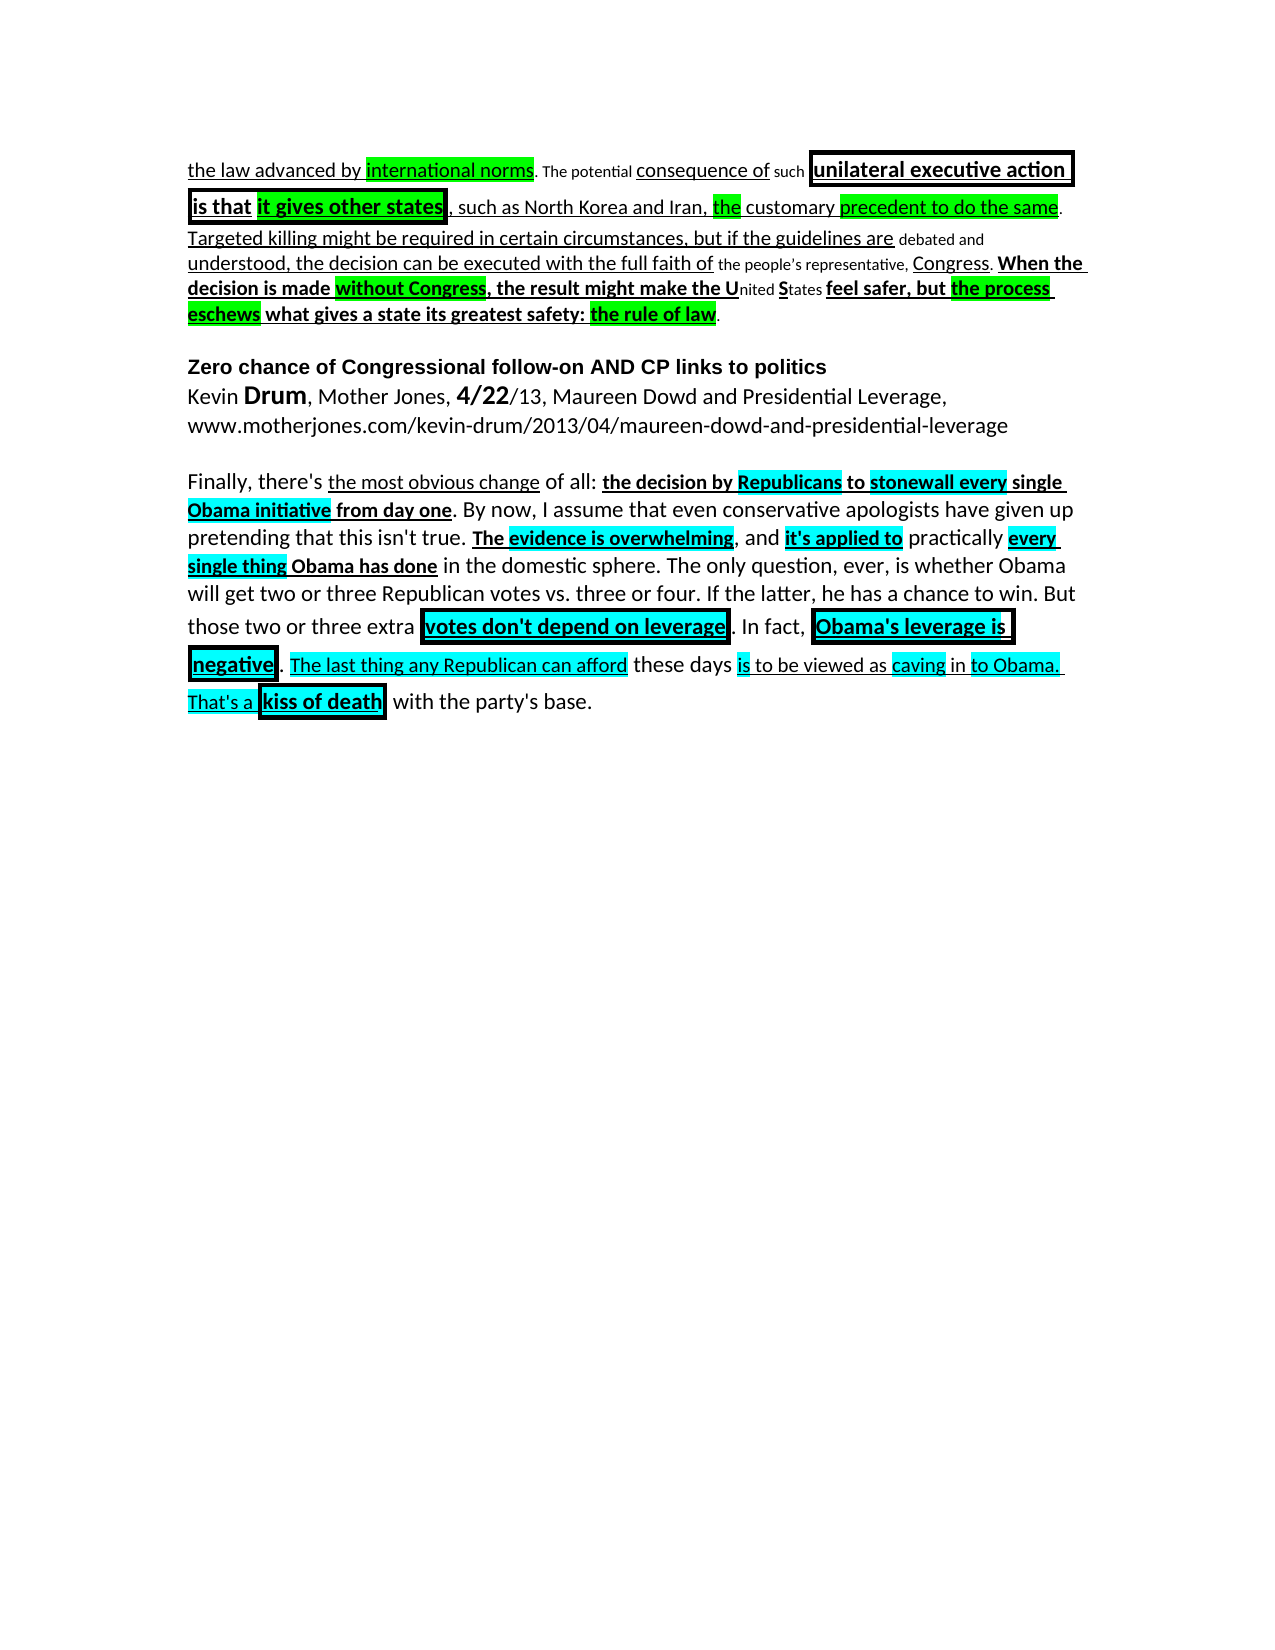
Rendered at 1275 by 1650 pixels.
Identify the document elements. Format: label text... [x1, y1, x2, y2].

text Finally, there's the most obvious change of all: the decision by Republicans to stonewall every single Obama initiative from day one. By now, I assume that even conservative apologists have given up pretending that this isn't true. The evidence is overwhelming, and it's applied to practically every single thing Obama has done in the domestic sphere. The only question, ever, is whether Obama will get two or three Republican votes vs. three or four. If the latter, he has a chance to win. But those two or three extra votes don't depend on leverage. In fact, Obama's leverage is negative. The last thing any Republican can afford these days is to be viewed as caving in to Obama. That's a kiss of death with the party's base. [187, 467, 1087, 720]
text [187, 150, 1087, 326]
text Zero chance of Congressional follow-on AND CP links to politics [187, 354, 1087, 378]
text Kevin Drum, Mother Jones, 4/22/13, Maureen Dowd and Presidential Leverage, www.motherjones.com/kevin-drum/2013/04/maureen-dowd-and-presidential-leverage [187, 378, 1087, 439]
